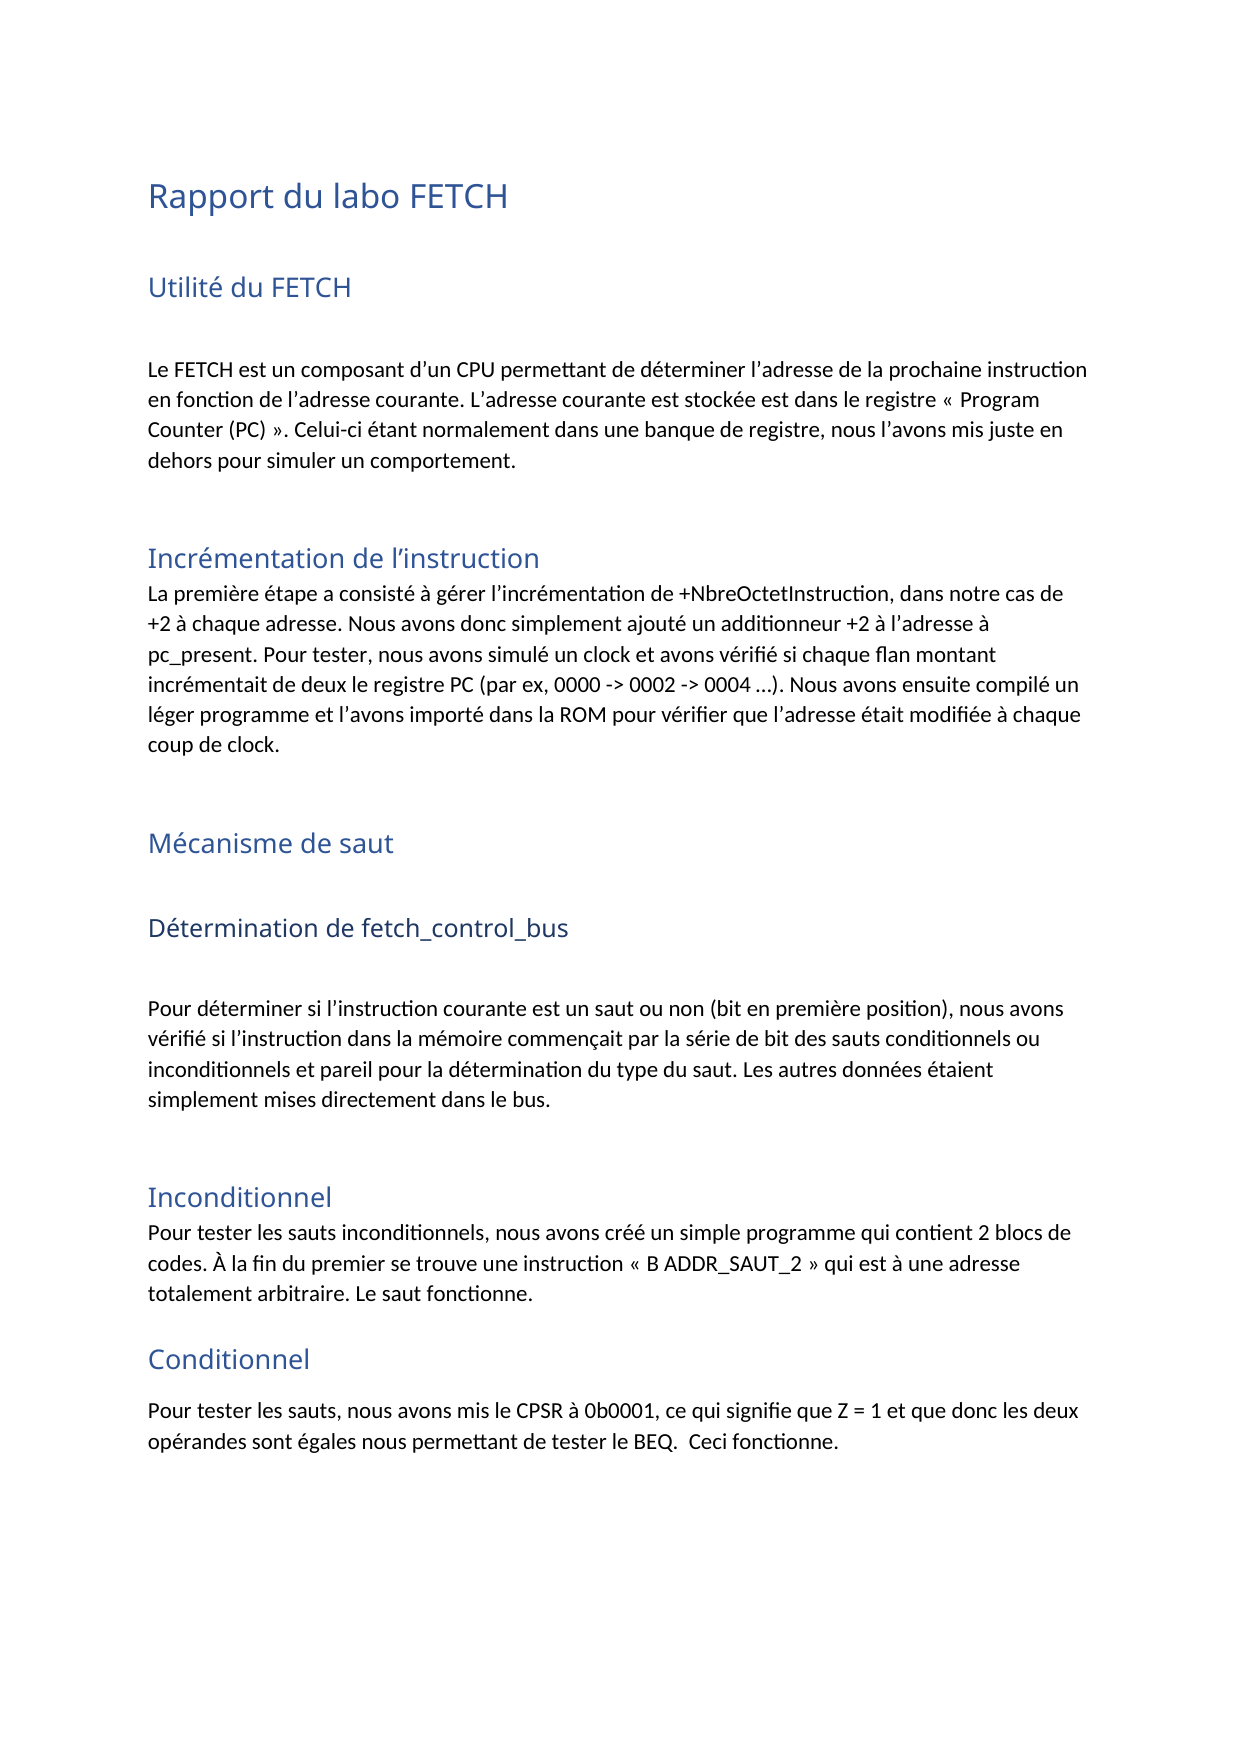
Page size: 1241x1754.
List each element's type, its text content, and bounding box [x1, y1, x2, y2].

text La première étape a consisté à gérer l’incrémentation de +NbreOctetInstruction, dans notre cas de +2 à chaque adresse. Nous avons donc simplement ajouté un additionneur +2 à l’adresse à pc_present. Pour tester, nous avons simulé un clock et avons vérifié si chaque flan montant incrémentait de deux le registre PC (par ex, 0000 -> 0002 -> 0004 …). Nous avons ensuite compilé un léger programme et l’avons importé dans la ROM pour vérifier que l’adresse était modifiée à chaque coup de clock. [148, 579, 1093, 758]
text Pour tester les sauts, nous avons mis le CPSR à 0b0001, ce qui signifie que Z = 1 et que donc les deux opérandes sont égales nous permettant de tester le BEQ. Ceci fonctionne. [148, 1397, 1093, 1485]
subtitle Mécanisme de saut [148, 824, 1093, 861]
subtitle Rapport du labo FETCH [148, 173, 1093, 218]
subtitle Incrémentation de l’instruction [148, 539, 1093, 576]
text Pour tester les sauts inconditionnels, nous avons créé un simple programme qui contient 2 blocs de codes. À la fin du premier se trouve une instruction « B ADDR_SAUT_2 » qui est à une adresse totalement arbitraire. Le saut fonctionne. Conditionnel [148, 1218, 1093, 1377]
subtitle Utilité du FETCH [148, 268, 1093, 305]
subtitle Inconditionnel [148, 1179, 1093, 1216]
subtitle Détermination de fetch_control_bus [148, 911, 1093, 945]
text Le FETCH est un composant d’un CPU permettant de déterminer l’adresse de la prochaine instruction en fonction de l’adresse courante. L’adresse courante est stockée est dans le registre « Program Counter (PC) ». Celui-ci étant normalement dans une banque de registre, nous l’avons mis juste en dehors pour simuler un comportement. [148, 355, 1093, 474]
text Pour déterminer si l’instruction courante est un saut ou non (bit en première position), nous avons vérifié si l’instruction dans la mémoire commençait par la série de bit des sauts conditionnels ou inconditionnels et pareil pour la détermination du type du saut. Les autres données étaient simplement mises directement dans le bus. [148, 994, 1093, 1113]
